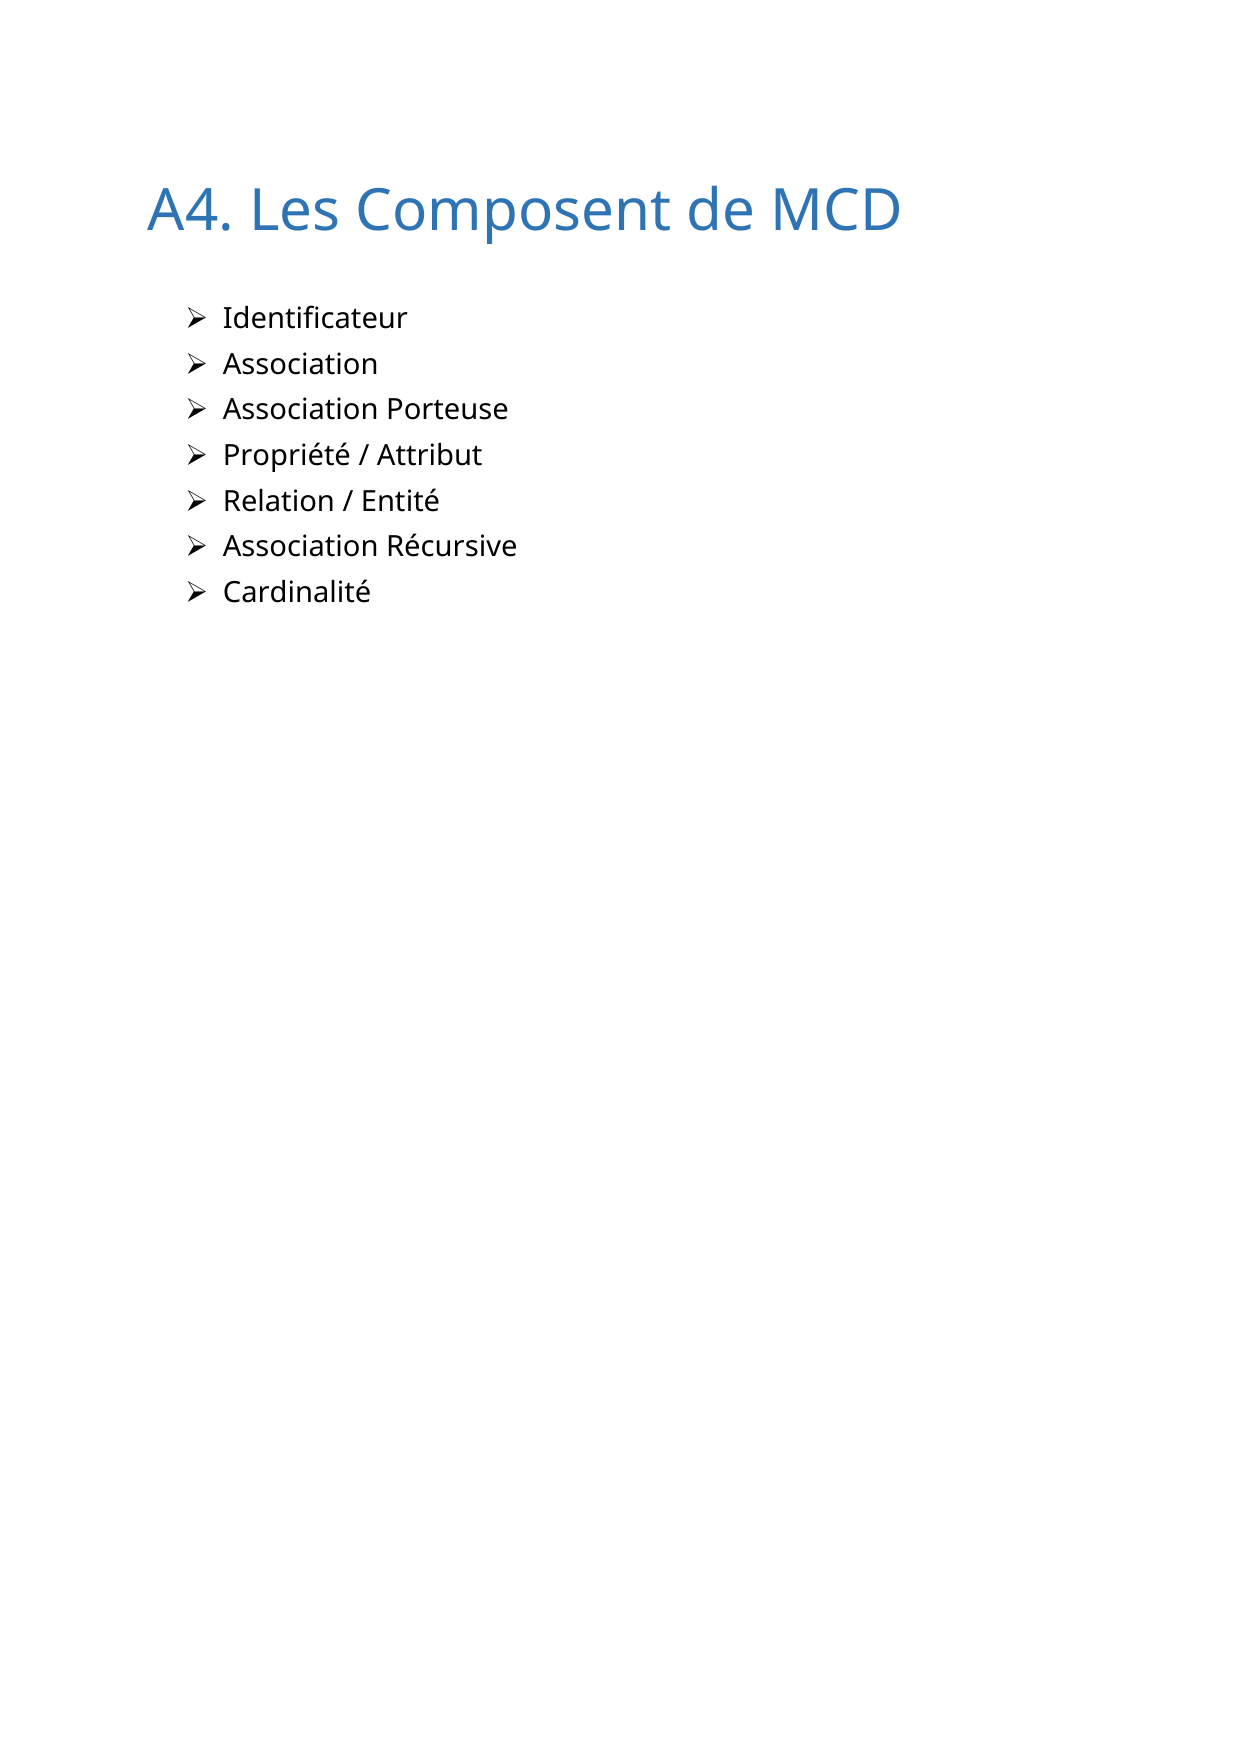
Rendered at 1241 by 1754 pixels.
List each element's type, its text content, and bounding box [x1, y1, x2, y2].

list Association Porteuse [185, 388, 1093, 428]
list Propriété / Attribut [185, 434, 1093, 474]
list Identificateur [185, 297, 1093, 337]
list Relation / Entité [185, 480, 1093, 519]
subtitle A4. Les Composent de MCD [148, 168, 1093, 248]
list Association [185, 343, 1093, 383]
list Association Récursive [185, 525, 1093, 565]
list Cardinalité [185, 571, 1093, 611]
